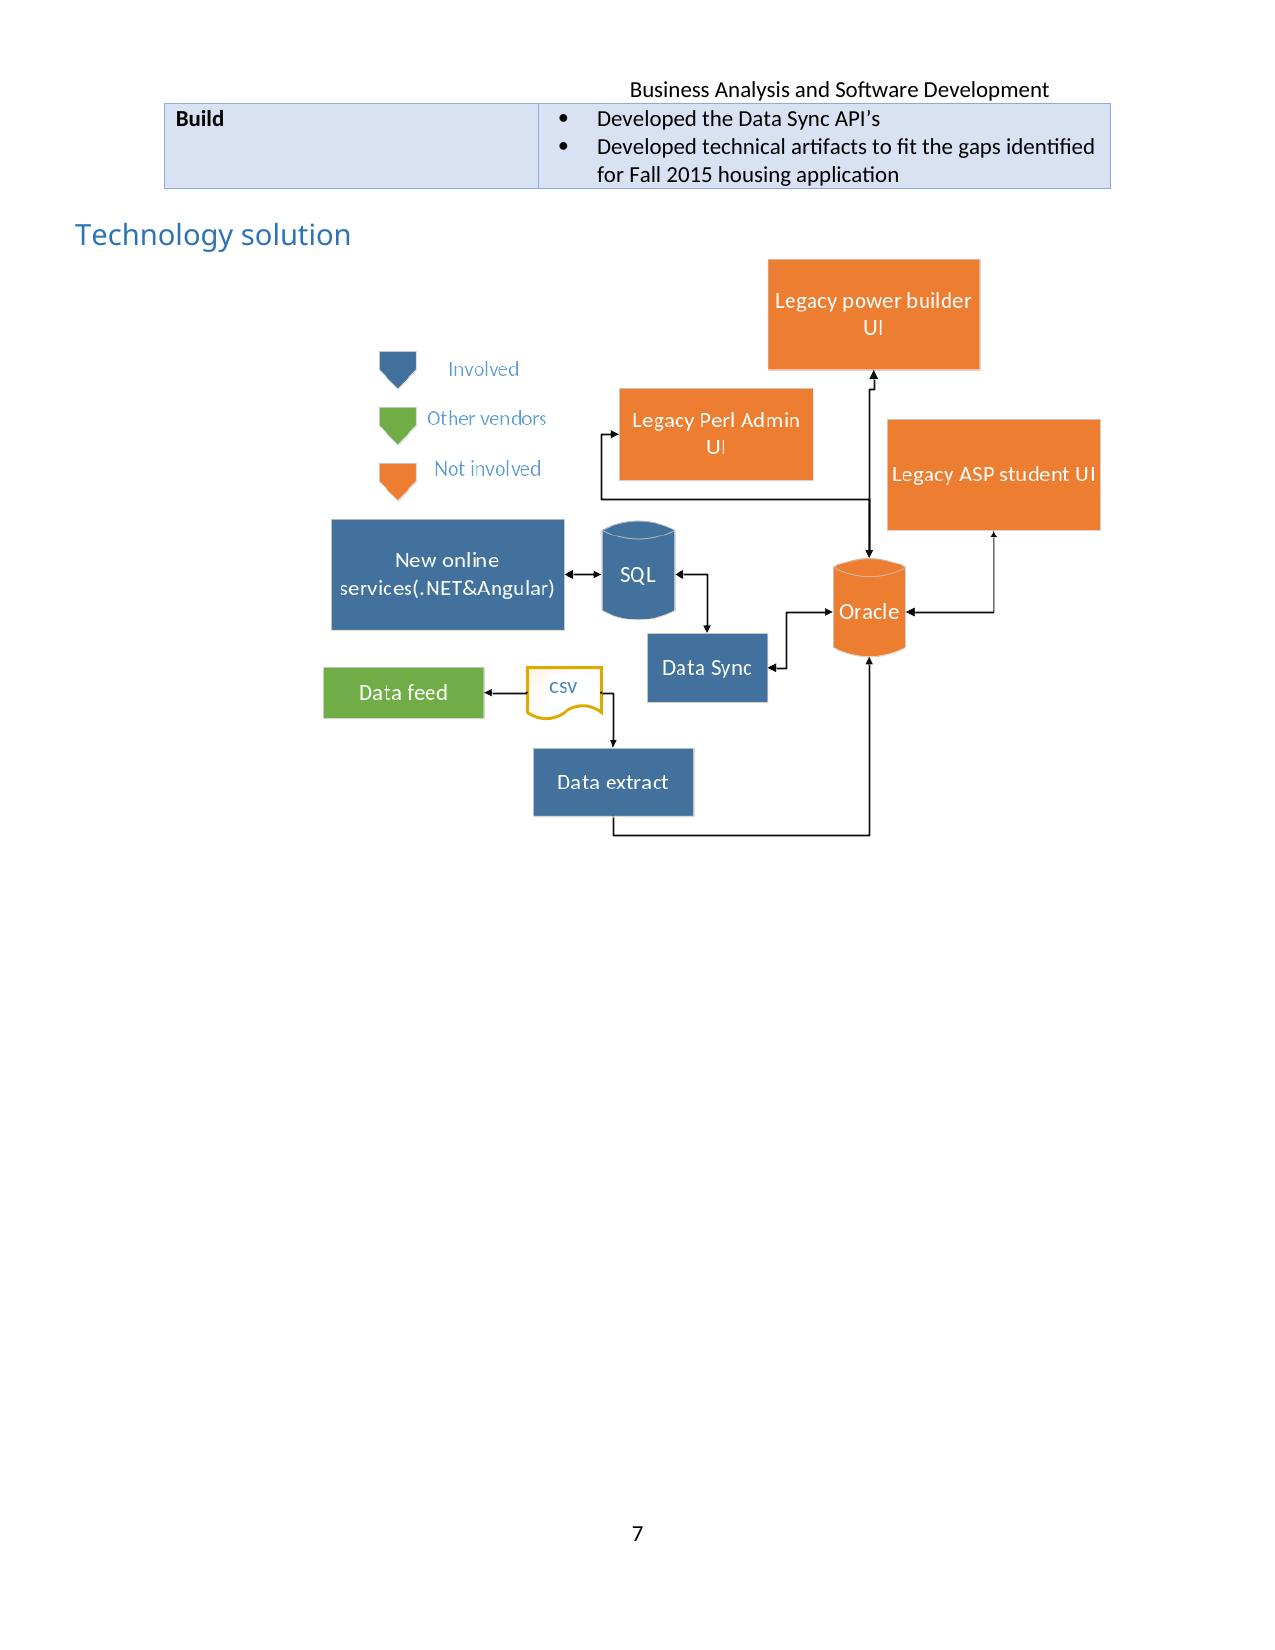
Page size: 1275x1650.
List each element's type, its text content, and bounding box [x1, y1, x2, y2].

subtitle Technology solution [75, 214, 1200, 254]
table_cell Developed the Data Sync API’s Developed technical artifacts to fit the gaps identified for Fall 2015 housing application [539, 104, 1110, 188]
table_cell Build [165, 104, 538, 188]
